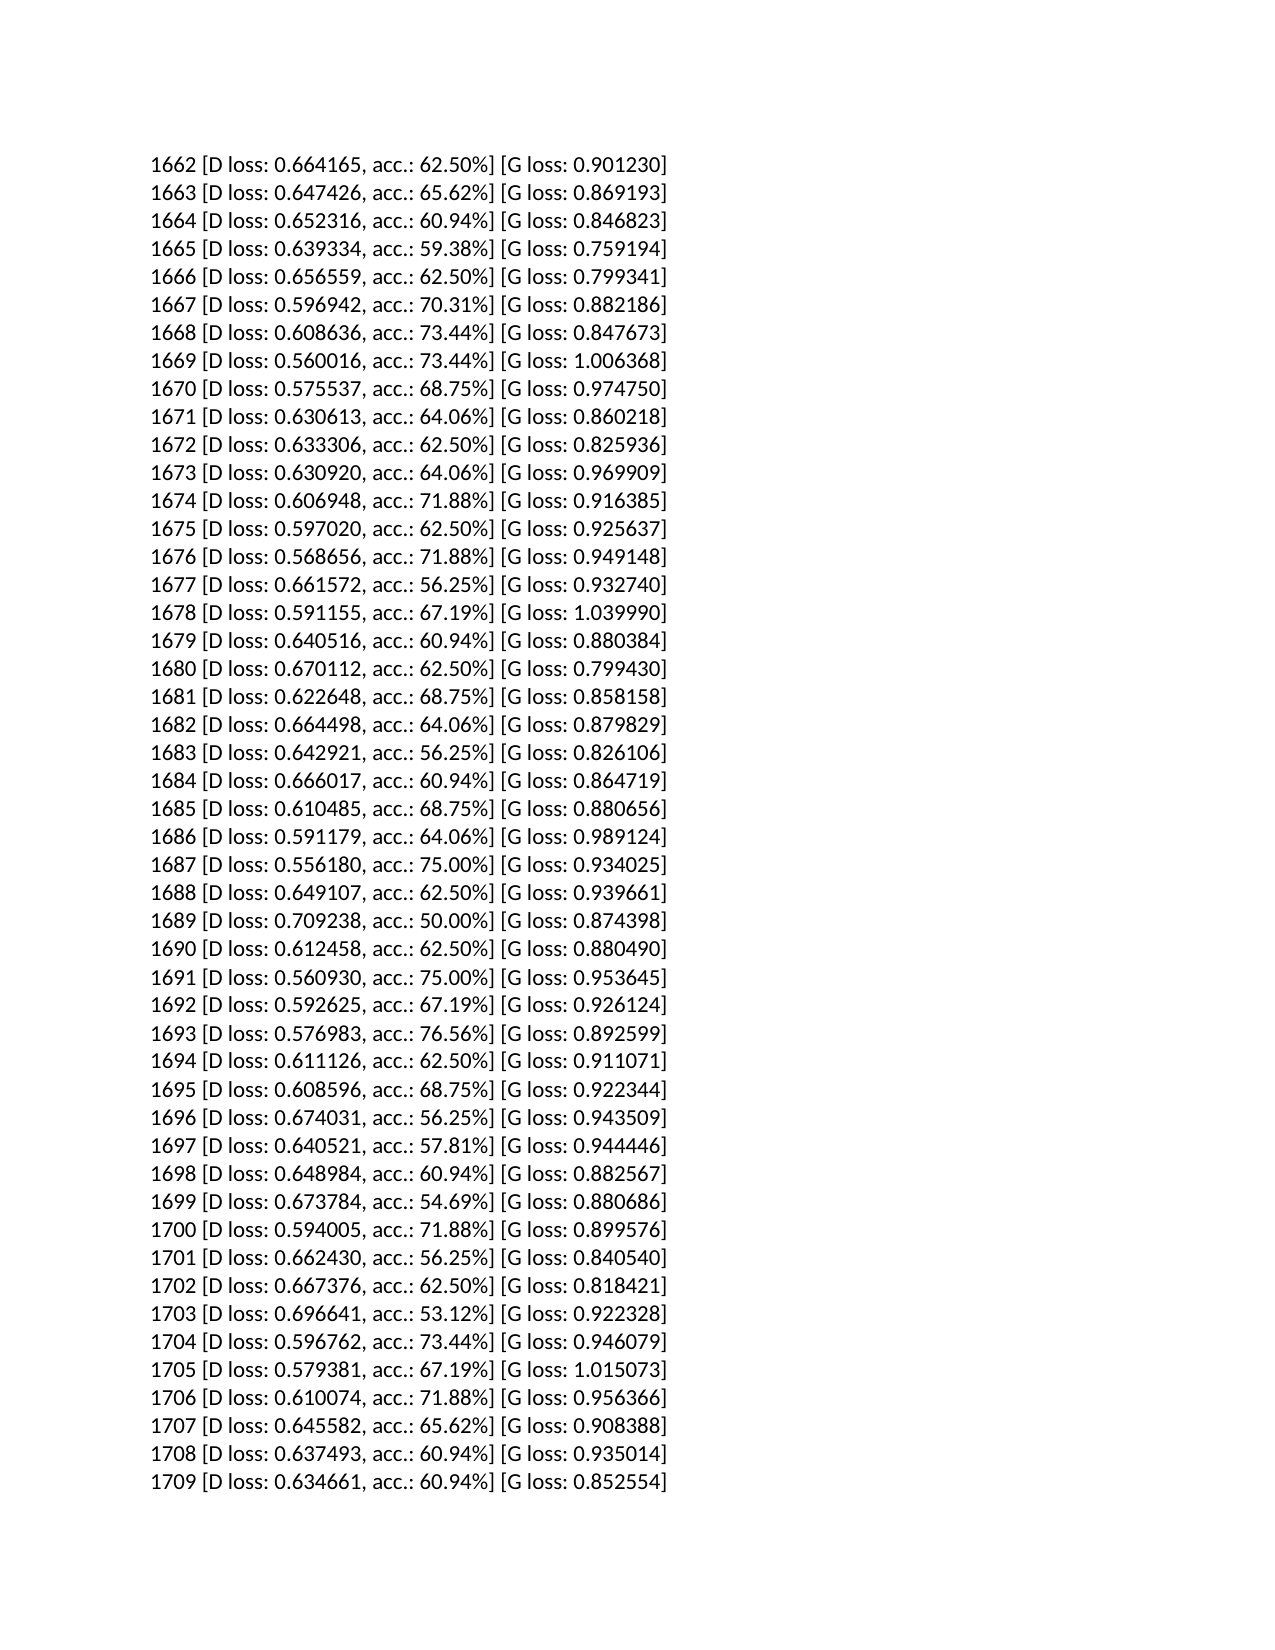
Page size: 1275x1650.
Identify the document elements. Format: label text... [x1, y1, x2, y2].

text 1670 [D loss: 0.575537, acc.: 68.75%] [G loss: 0.974750] [150, 374, 1125, 402]
text 1698 [D loss: 0.648984, acc.: 60.94%] [G loss: 0.882567] [150, 1159, 1125, 1187]
text 1671 [D loss: 0.630613, acc.: 64.06%] [G loss: 0.860218] [150, 402, 1125, 430]
text 1706 [D loss: 0.610074, acc.: 71.88%] [G loss: 0.956366] [150, 1383, 1125, 1411]
text 1705 [D loss: 0.579381, acc.: 67.19%] [G loss: 1.015073] [150, 1355, 1125, 1383]
text 1666 [D loss: 0.656559, acc.: 62.50%] [G loss: 0.799341] [150, 262, 1125, 290]
text 1684 [D loss: 0.666017, acc.: 60.94%] [G loss: 0.864719] [150, 766, 1125, 794]
text 1700 [D loss: 0.594005, acc.: 71.88%] [G loss: 0.899576] [150, 1215, 1125, 1243]
text 1686 [D loss: 0.591179, acc.: 64.06%] [G loss: 0.989124] [150, 822, 1125, 851]
text 1704 [D loss: 0.596762, acc.: 73.44%] [G loss: 0.946079] [150, 1327, 1125, 1355]
text 1680 [D loss: 0.670112, acc.: 62.50%] [G loss: 0.799430] [150, 654, 1125, 682]
text 1701 [D loss: 0.662430, acc.: 56.25%] [G loss: 0.840540] [150, 1243, 1125, 1271]
text 1693 [D loss: 0.576983, acc.: 76.56%] [G loss: 0.892599] [150, 1019, 1125, 1047]
text 1707 [D loss: 0.645582, acc.: 65.62%] [G loss: 0.908388] [150, 1411, 1125, 1439]
text 1679 [D loss: 0.640516, acc.: 60.94%] [G loss: 0.880384] [150, 626, 1125, 654]
text 1699 [D loss: 0.673784, acc.: 54.69%] [G loss: 0.880686] [150, 1187, 1125, 1215]
text 1703 [D loss: 0.696641, acc.: 53.12%] [G loss: 0.922328] [150, 1299, 1125, 1327]
text 1663 [D loss: 0.647426, acc.: 65.62%] [G loss: 0.869193] [150, 178, 1125, 206]
text 1662 [D loss: 0.664165, acc.: 62.50%] [G loss: 0.901230] [150, 150, 1125, 178]
text 1692 [D loss: 0.592625, acc.: 67.19%] [G loss: 0.926124] [150, 991, 1125, 1019]
text 1668 [D loss: 0.608636, acc.: 73.44%] [G loss: 0.847673] [150, 318, 1125, 346]
text 1678 [D loss: 0.591155, acc.: 67.19%] [G loss: 1.039990] [150, 598, 1125, 626]
text 1708 [D loss: 0.637493, acc.: 60.94%] [G loss: 0.935014] [150, 1439, 1125, 1467]
text 1691 [D loss: 0.560930, acc.: 75.00%] [G loss: 0.953645] [150, 963, 1125, 991]
text 1664 [D loss: 0.652316, acc.: 60.94%] [G loss: 0.846823] [150, 206, 1125, 234]
text 1672 [D loss: 0.633306, acc.: 62.50%] [G loss: 0.825936] [150, 430, 1125, 458]
text 1690 [D loss: 0.612458, acc.: 62.50%] [G loss: 0.880490] [150, 934, 1125, 963]
text 1665 [D loss: 0.639334, acc.: 59.38%] [G loss: 0.759194] [150, 234, 1125, 262]
text 1695 [D loss: 0.608596, acc.: 68.75%] [G loss: 0.922344] [150, 1075, 1125, 1103]
text 1685 [D loss: 0.610485, acc.: 68.75%] [G loss: 0.880656] [150, 794, 1125, 822]
text 1676 [D loss: 0.568656, acc.: 71.88%] [G loss: 0.949148] [150, 542, 1125, 570]
text 1697 [D loss: 0.640521, acc.: 57.81%] [G loss: 0.944446] [150, 1131, 1125, 1159]
text 1687 [D loss: 0.556180, acc.: 75.00%] [G loss: 0.934025] [150, 851, 1125, 878]
text 1689 [D loss: 0.709238, acc.: 50.00%] [G loss: 0.874398] [150, 907, 1125, 934]
text 1675 [D loss: 0.597020, acc.: 62.50%] [G loss: 0.925637] [150, 514, 1125, 542]
text 1673 [D loss: 0.630920, acc.: 64.06%] [G loss: 0.969909] [150, 458, 1125, 486]
text 1696 [D loss: 0.674031, acc.: 56.25%] [G loss: 0.943509] [150, 1103, 1125, 1131]
text 1688 [D loss: 0.649107, acc.: 62.50%] [G loss: 0.939661] [150, 878, 1125, 907]
text 1677 [D loss: 0.661572, acc.: 56.25%] [G loss: 0.932740] [150, 570, 1125, 598]
text 1702 [D loss: 0.667376, acc.: 62.50%] [G loss: 0.818421] [150, 1271, 1125, 1299]
text 1694 [D loss: 0.611126, acc.: 62.50%] [G loss: 0.911071] [150, 1047, 1125, 1075]
text 1682 [D loss: 0.664498, acc.: 64.06%] [G loss: 0.879829] [150, 710, 1125, 738]
text 1667 [D loss: 0.596942, acc.: 70.31%] [G loss: 0.882186] [150, 290, 1125, 318]
text 1681 [D loss: 0.622648, acc.: 68.75%] [G loss: 0.858158] [150, 682, 1125, 710]
text 1709 [D loss: 0.634661, acc.: 60.94%] [G loss: 0.852554] [150, 1467, 1125, 1495]
text 1669 [D loss: 0.560016, acc.: 73.44%] [G loss: 1.006368] [150, 346, 1125, 374]
text 1683 [D loss: 0.642921, acc.: 56.25%] [G loss: 0.826106] [150, 738, 1125, 766]
text 1674 [D loss: 0.606948, acc.: 71.88%] [G loss: 0.916385] [150, 486, 1125, 514]
